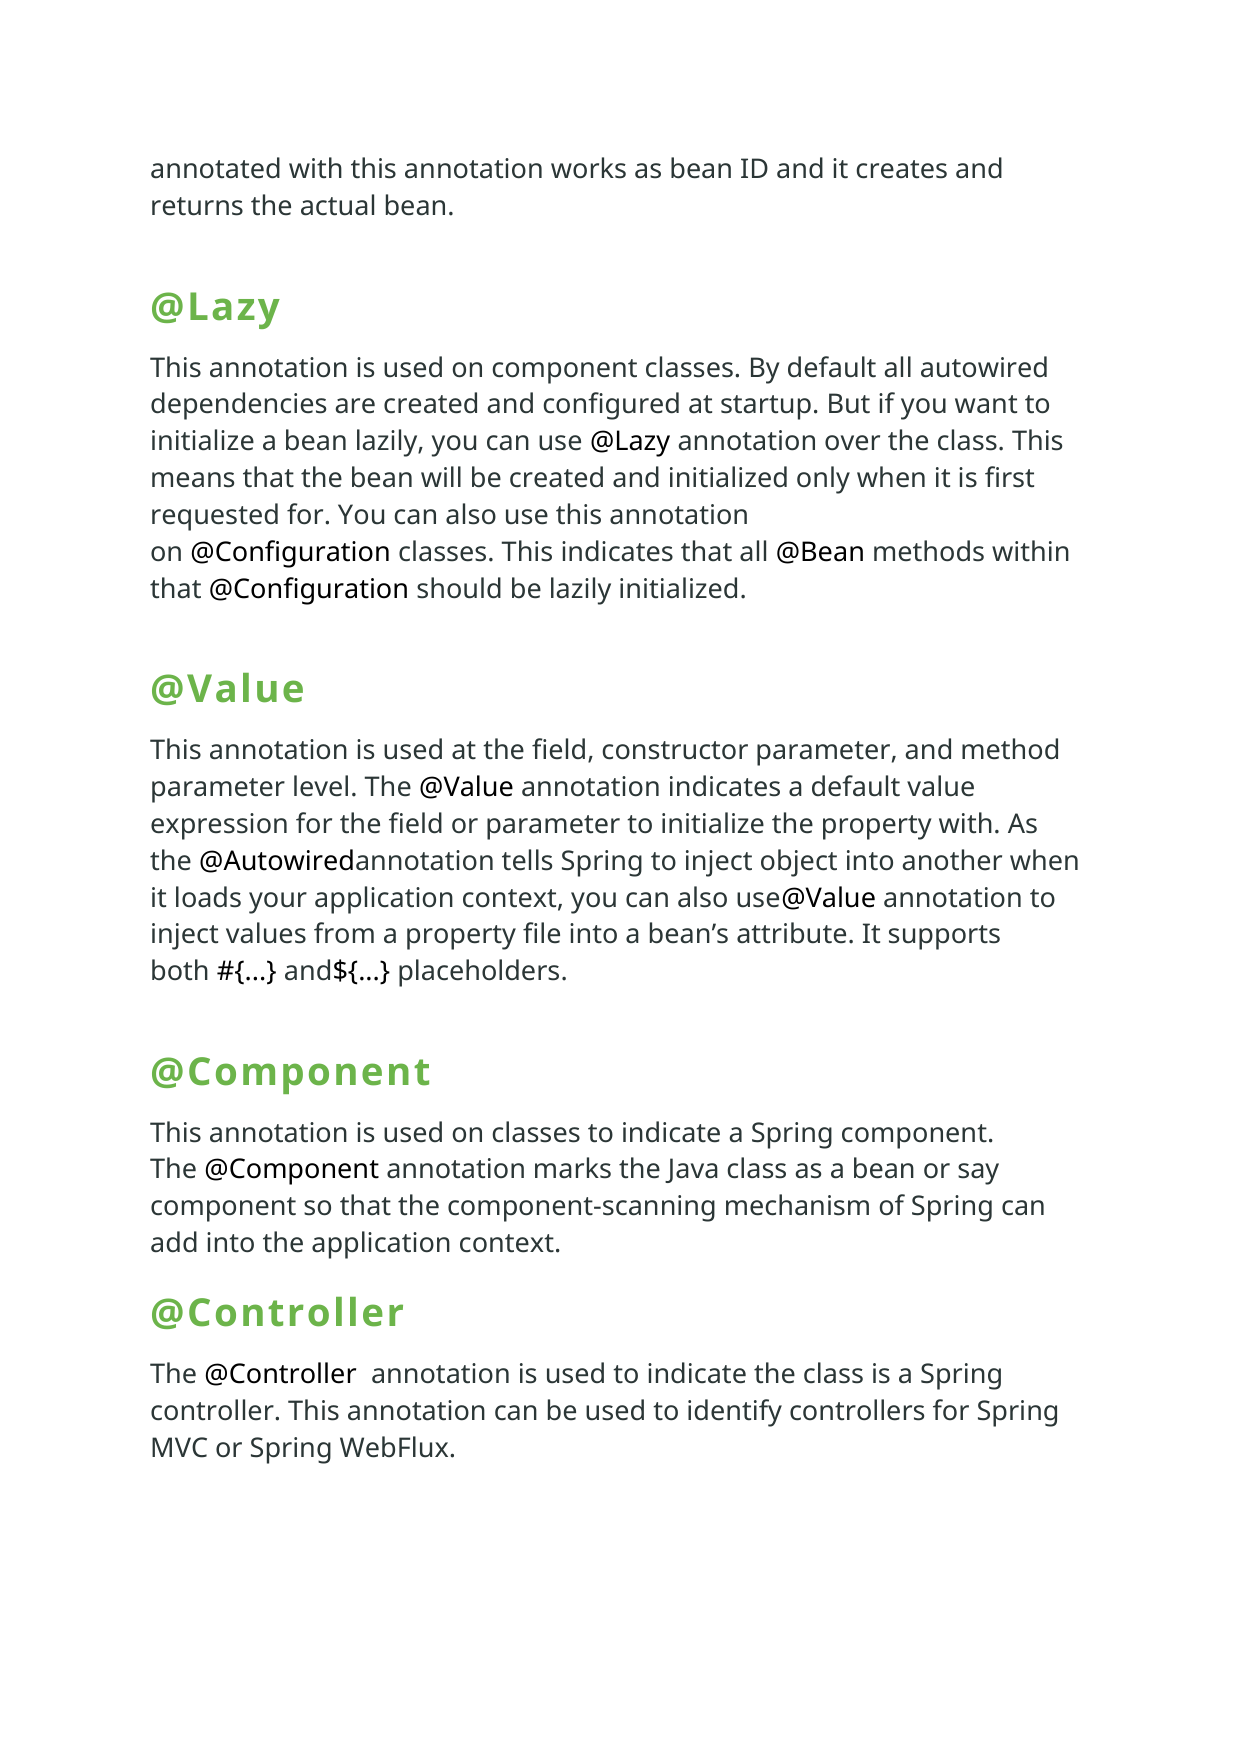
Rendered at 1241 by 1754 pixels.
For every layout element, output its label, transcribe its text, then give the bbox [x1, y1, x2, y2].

text The @Controller annotation is used to indicate the class is a Spring controller. This annotation can be used to identify controllers for Spring MVC or Spring WebFlux. [150, 1355, 1090, 1465]
text This annotation is used on classes to indicate a Spring component. The @Component annotation marks the Java class as a bean or say component so that the component-scanning mechanism of Spring can add into the application context. [150, 1113, 1090, 1261]
subtitle @Value [150, 661, 1090, 714]
text This annotation is used on component classes. By default all autowired dependencies are created and configured at startup. But if you want to initialize a bean lazily, you can use @Lazy annotation over the class. This means that the bean will be created and initialized only when it is first requested for. You can also use this annotation on @Configuration classes. This indicates that all @Bean methods within that @Configuration should be lazily initialized. [150, 348, 1090, 606]
text This annotation is used at the field, constructor parameter, and method parameter level. The @Value annotation indicates a default value expression for the field or parameter to initialize the property with. As the @Autowiredannotation tells Spring to inject object into another when it loads your application context, you can also use@Value annotation to inject values from a property file into a bean’s attribute. It supports both #{...} and${...} placeholders. [150, 731, 1090, 989]
subtitle @Lazy [150, 279, 1090, 331]
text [150, 150, 1090, 224]
subtitle @Controller [150, 1286, 1090, 1338]
subtitle @Component [150, 1044, 1090, 1096]
